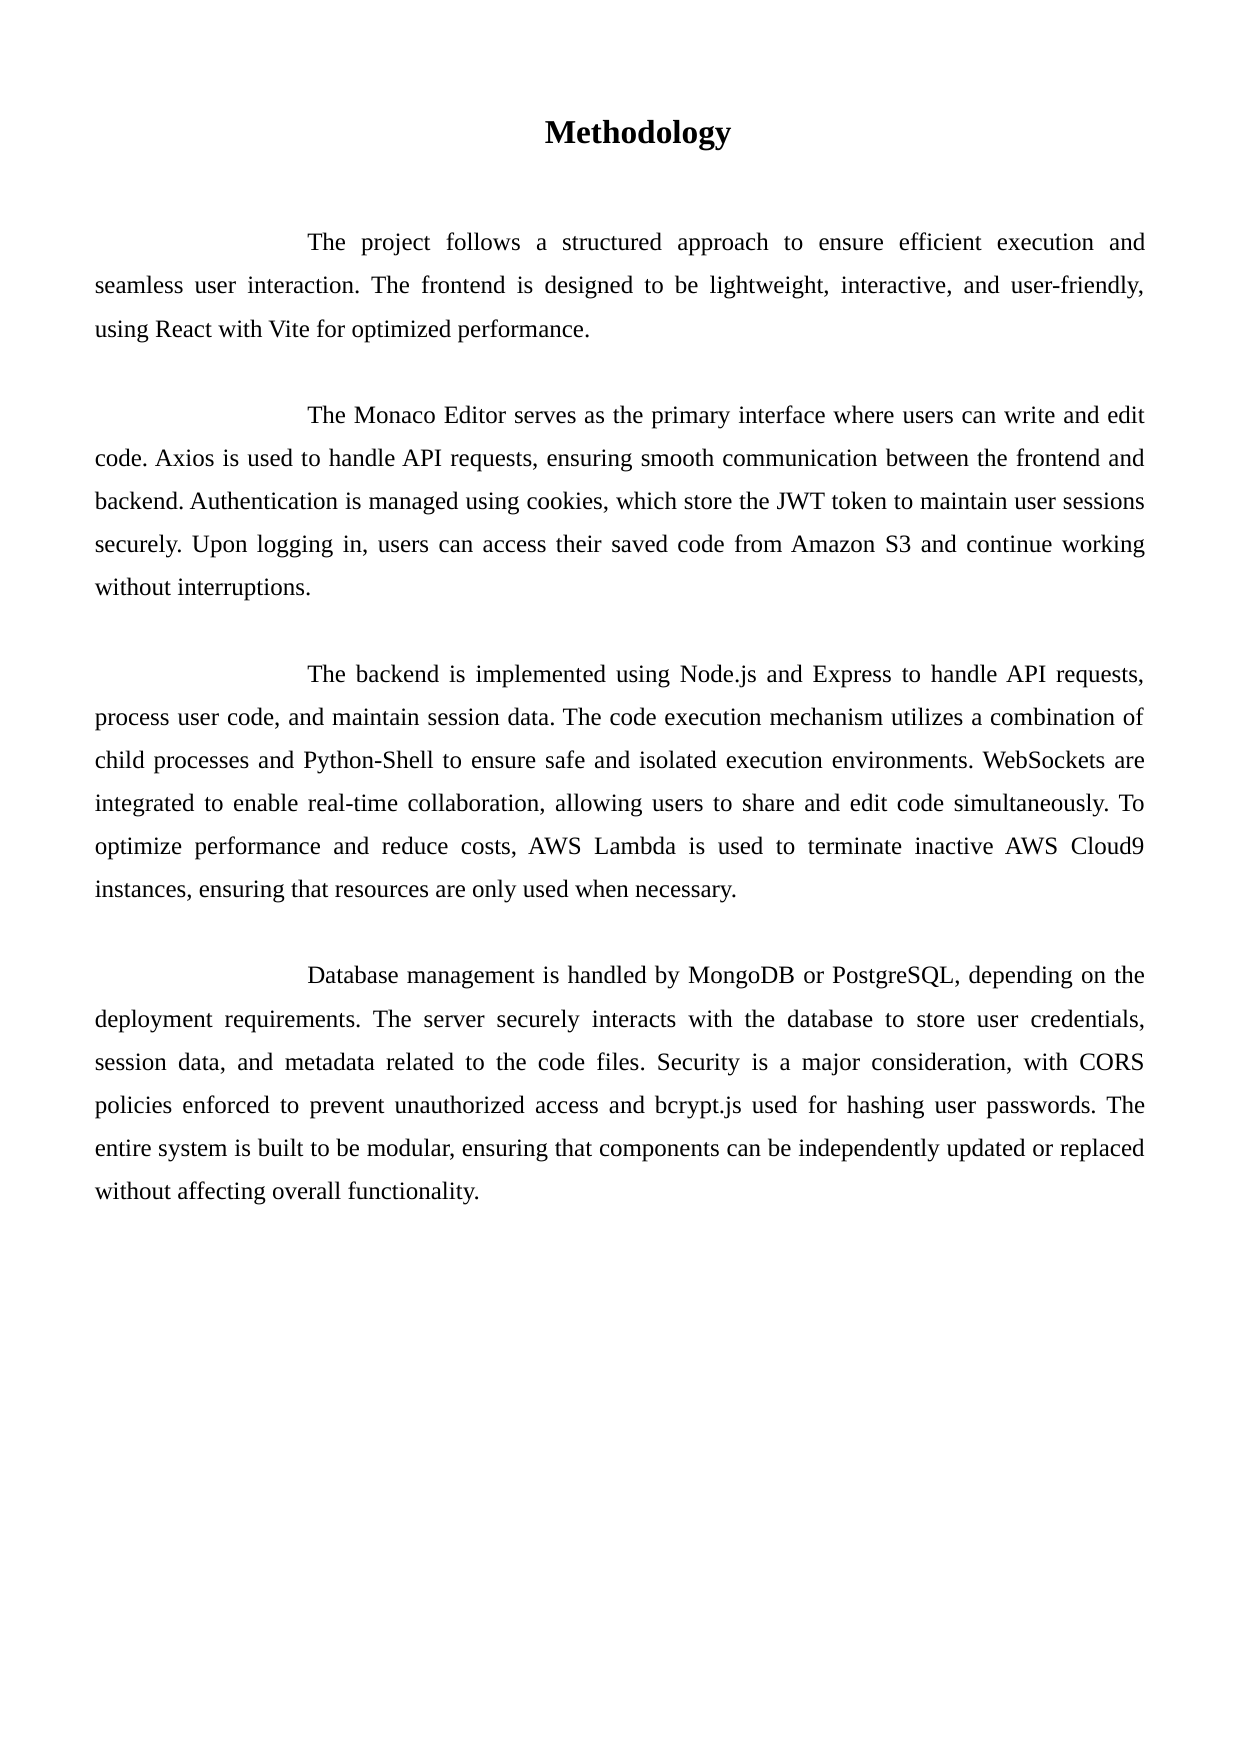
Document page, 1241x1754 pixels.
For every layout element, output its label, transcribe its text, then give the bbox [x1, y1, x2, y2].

text The Monaco Editor serves as the primary interface where users can write and edit code. Axios is used to handle API requests, ensuring smooth communication between the frontend and backend. Authentication is managed using cookies, which store the JWT token to maintain user sessions securely. Upon logging in, users can access their saved code from Amazon S3 and continue working without interruptions. [94, 400, 1146, 601]
text Methodology [469, 112, 1146, 151]
text The backend is implemented using Node.js and Express to handle API requests, process user code, and maintain session data. The code execution mechanism utilizes a combination of child processes and Python-Shell to ensure safe and isolated execution environments. WebSockets are integrated to enable real-time collaboration, allowing users to share and edit code simultaneously. To optimize performance and reduce costs, AWS Lambda is used to terminate inactive AWS Cloud9 instances, ensuring that resources are only used when necessary. [94, 659, 1146, 903]
text Database management is handled by MongoDB or PostgreSQL, depending on the deployment requirements. The server securely interacts with the database to store user credentials, session data, and metadata related to the code files. Security is a major consideration, with CORS policies enforced to prevent unauthorized access and bcrypt.js used for hashing user passwords. The entire system is built to be modular, ensuring that components can be independently updated or replaced without affecting overall functionality. [94, 961, 1146, 1284]
text The project follows a structured approach to ensure efficient execution and seamless user interaction. The frontend is designed to be lightweight, interactive, and user-friendly, using React with Vite for optimized performance. [94, 227, 1146, 342]
